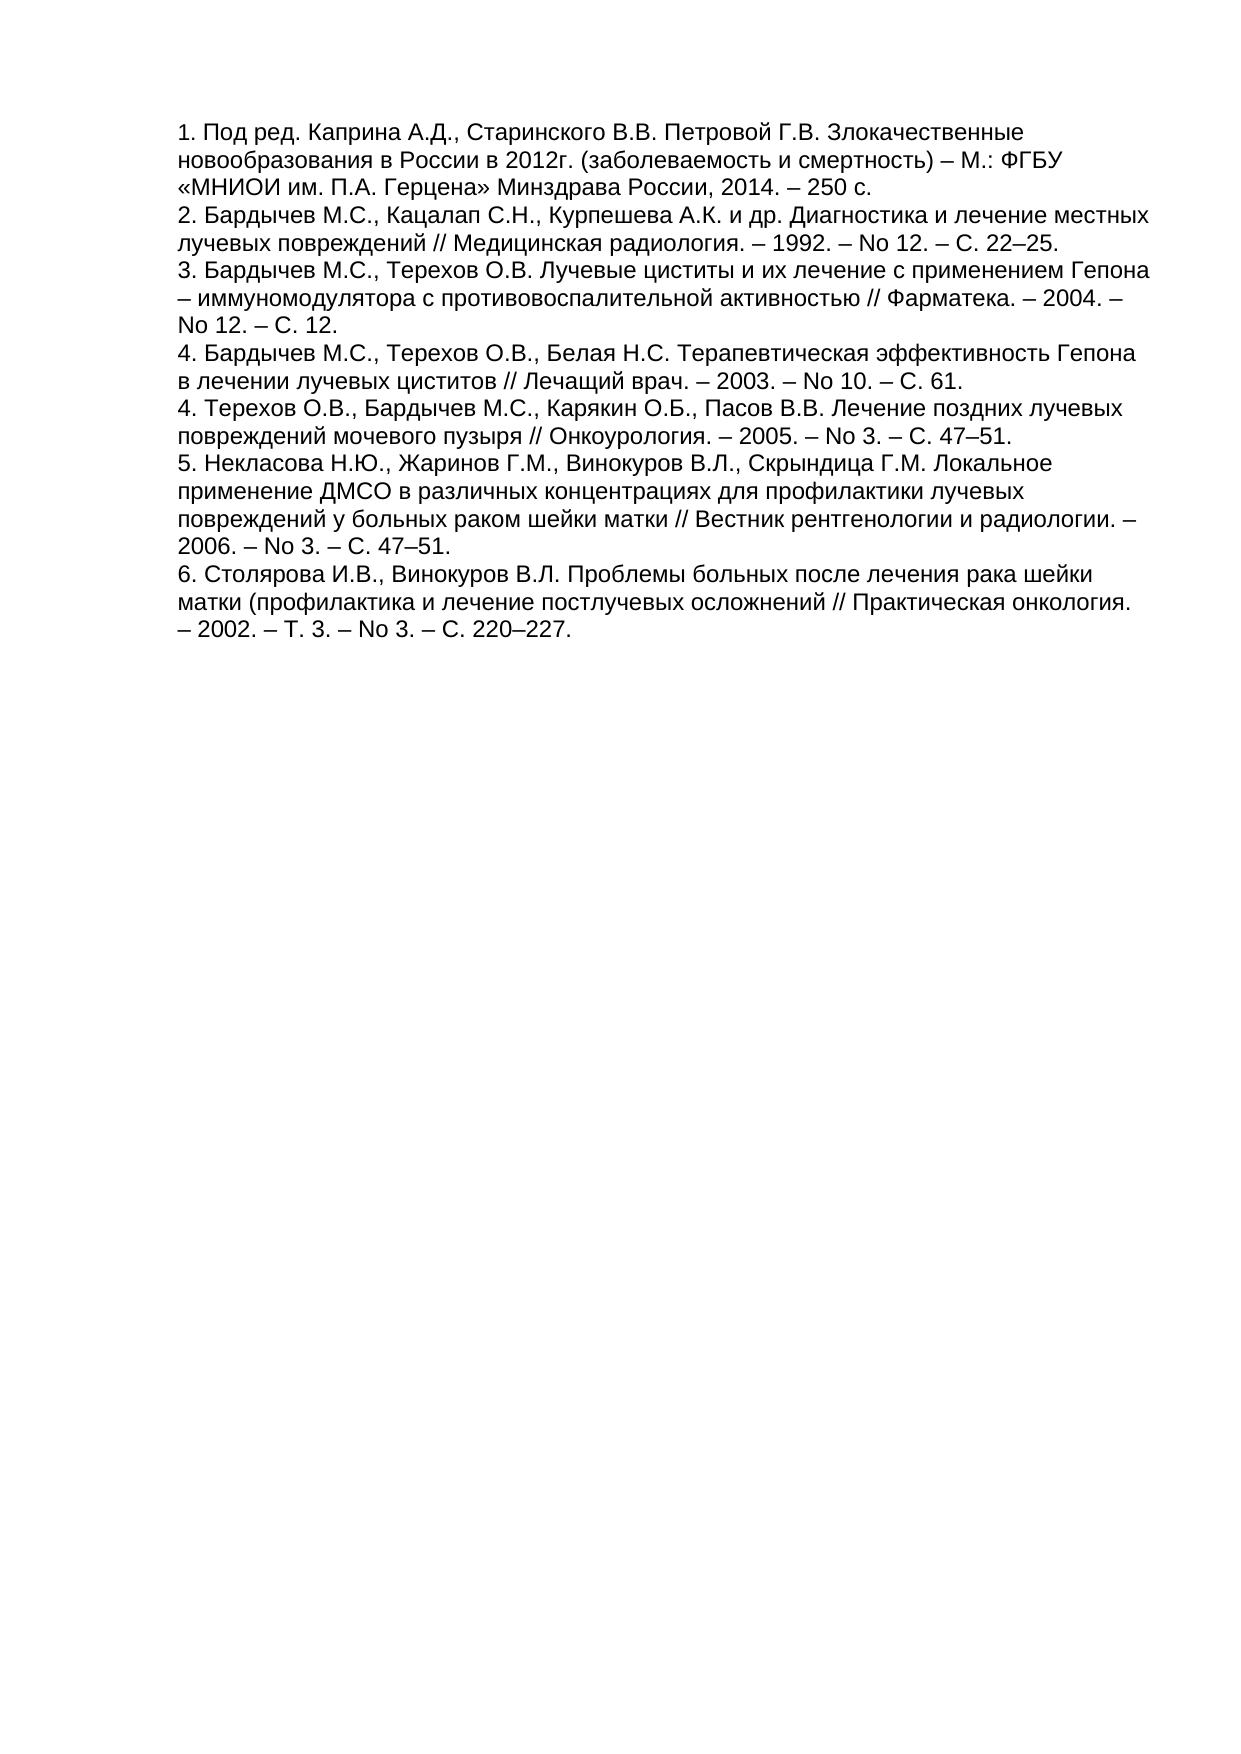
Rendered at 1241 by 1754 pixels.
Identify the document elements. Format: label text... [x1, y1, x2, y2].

text 2. Бардычев М.С., Кацалап С.Н., Курпешева А.К. и др. Диагностика и лечение местных лучевых повреждений // Медицинская радиология. – 1992. – No 12. – С. 22–25. [177, 201, 1152, 256]
text 6. Столярова И.В., Винокуров В.Л. Проблемы больных после лечения рака шейки матки (профилактика и лечение постлучевых осложнений // Практическая онкология. – 2002. – Т. 3. – No 3. – С. 220–227. [177, 560, 1152, 643]
text 4. Бардычев М.С., Терехов О.В., Белая Н.С. Терапевтическая эффективность Гепона в лечении лучевых циститов // Лечащий врач. – 2003. – No 10. – С. 61. [964, 339, 1152, 394]
text 5. Некласова Н.Ю., Жаринов Г.М., Винокуров В.Л., Скрындица Г.М. Локальное применение ДМСО в различных концентрациях для профилактики лучевых повреждений у больных раком шейки матки // Вестник рентгенологии и радиологии. – 2006. – No 3. – С. 47–51. [177, 449, 1152, 560]
text 3. Бардычев М.С., Терехов О.В. Лучевые циститы и их лечение с применением Гепона – иммуномодулятора с противовоспалительной активностью // Фарматека. – 2004. – No 12. – С. 12. [338, 256, 1152, 339]
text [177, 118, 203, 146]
text 1. Под ред. Каприна А.Д., Старинского В.В. Петровой Г.В. Злокачественные новообразования в России в 2012г. (заболеваемость и смертность) – М.: ФГБУ «МНИОИ им. П.А. Герцена» Минздрава России, 2014. – 250 с. [873, 118, 1152, 201]
